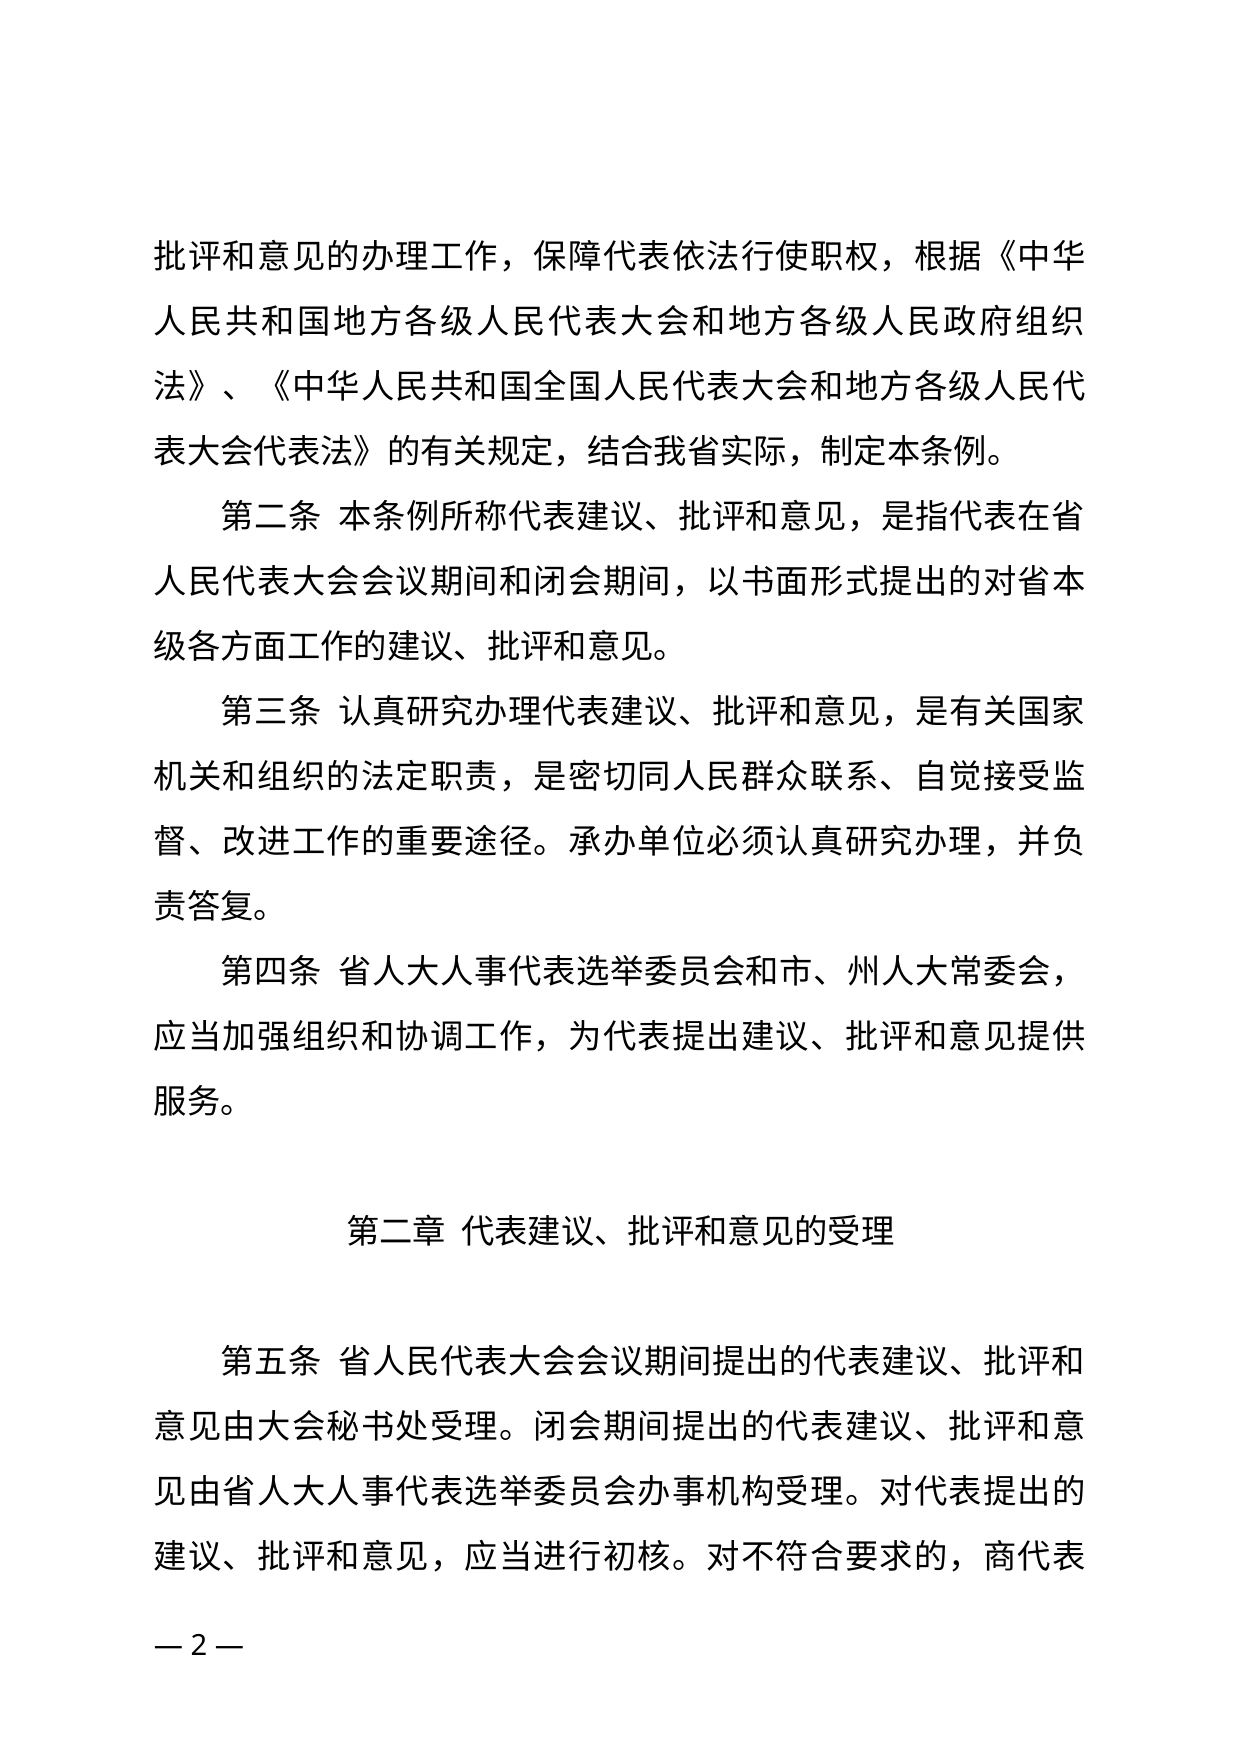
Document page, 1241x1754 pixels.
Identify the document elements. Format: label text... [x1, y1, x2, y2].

subtitle 第二章 代表建议、批评和意见的受理 [153, 1196, 1087, 1261]
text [153, 221, 1087, 481]
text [153, 1326, 1087, 1586]
text 第四条 省人大人事代表选举委员会和市、州人大常委会，应当加强组织和协调工作，为代表提出建议、批评和意见提供服务。 [153, 936, 1087, 1131]
text 第三条 认真研究办理代表建议、批评和意见，是有关国家机关和组织的法定职责，是密切同人民群众联系、自觉接受监督、改进工作的重要途径。承办单位必须认真研究办理，并负责答复。 [153, 676, 1087, 936]
text 第二条 本条例所称代表建议、批评和意见，是指代表在省人民代表大会会议期间和闭会期间，以书面形式提出的对省本级各方面工作的建议、批评和意见。 [153, 481, 1087, 676]
